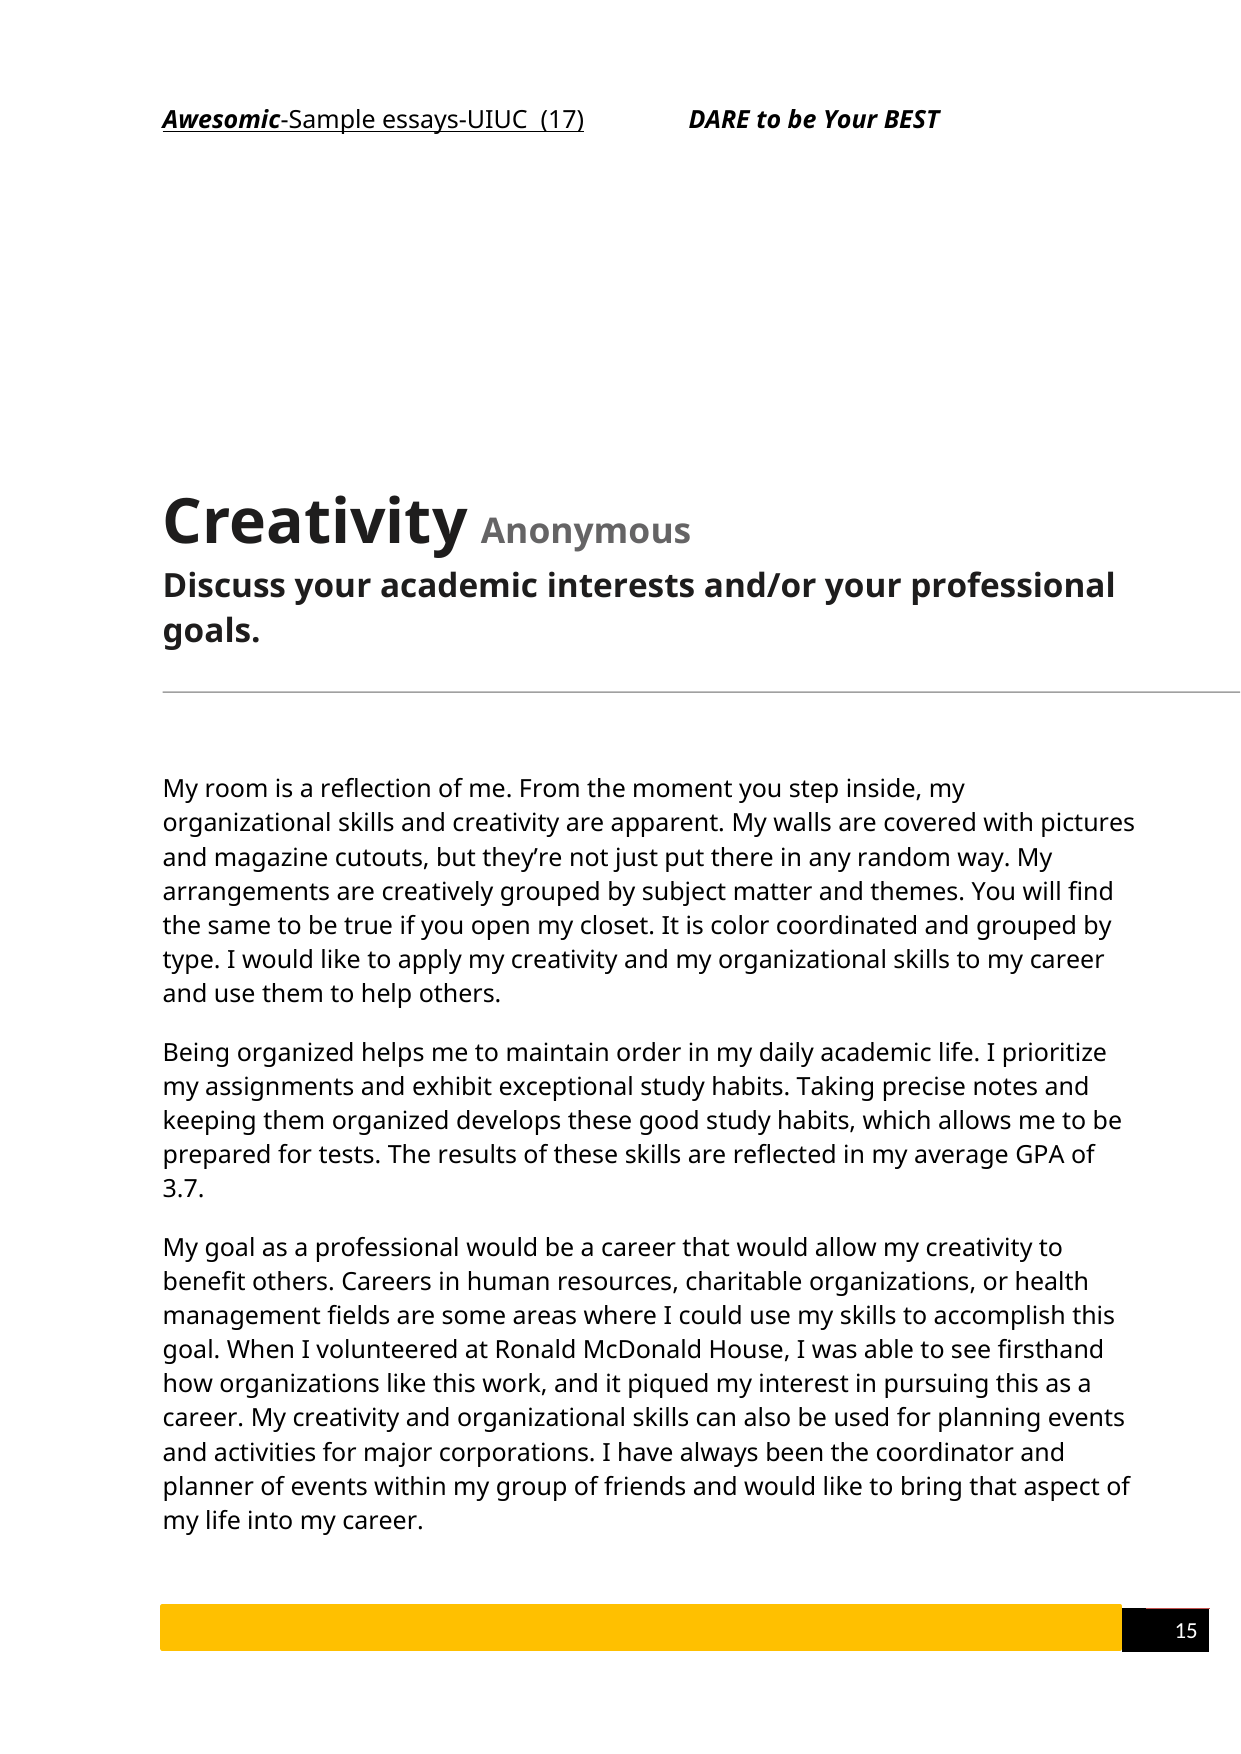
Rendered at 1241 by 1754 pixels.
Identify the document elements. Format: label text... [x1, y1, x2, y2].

text Discuss your academic interests and/or your professional goals. [162, 561, 1137, 652]
text My goal as a professional would be a career that would allow my creativity to benefit others. Careers in human resources, charitable organizations, or health management fields are some areas where I could use my skills to accomplish this goal. When I volunteered at Ronald McDonald House, I was able to see firsthand how organizations like this work, and it piqued my interest in pursuing this as a career. My creativity and organizational skills can also be used for planning events and activities for major corporations. I have always been the coordinator and planner of events within my group of friends and would like to bring that aspect of my life into my career. [162, 1230, 1137, 1536]
text Creativity Anonymous [162, 476, 1137, 561]
text Being organized helps me to maintain order in my daily academic life. I prioritize my assignments and exhibit exceptional study habits. Taking precise notes and keeping them organized develops these good study habits, which allows me to be prepared for tests. The results of these skills are reflected in my average GPA of 3.7. [162, 1034, 1137, 1205]
text My room is a reflection of me. From the moment you step inside, my organizational skills and creativity are apparent. My walls are covered with pictures and magazine cutouts, but they’re not just put there in any random way. My arrangements are creatively grouped by subject matter and themes. You will find the same to be true if you open my closet. It is color coordinated and grouped by type. I would like to apply my creativity and my organizational skills to my career and use them to help others. [162, 771, 1137, 1009]
